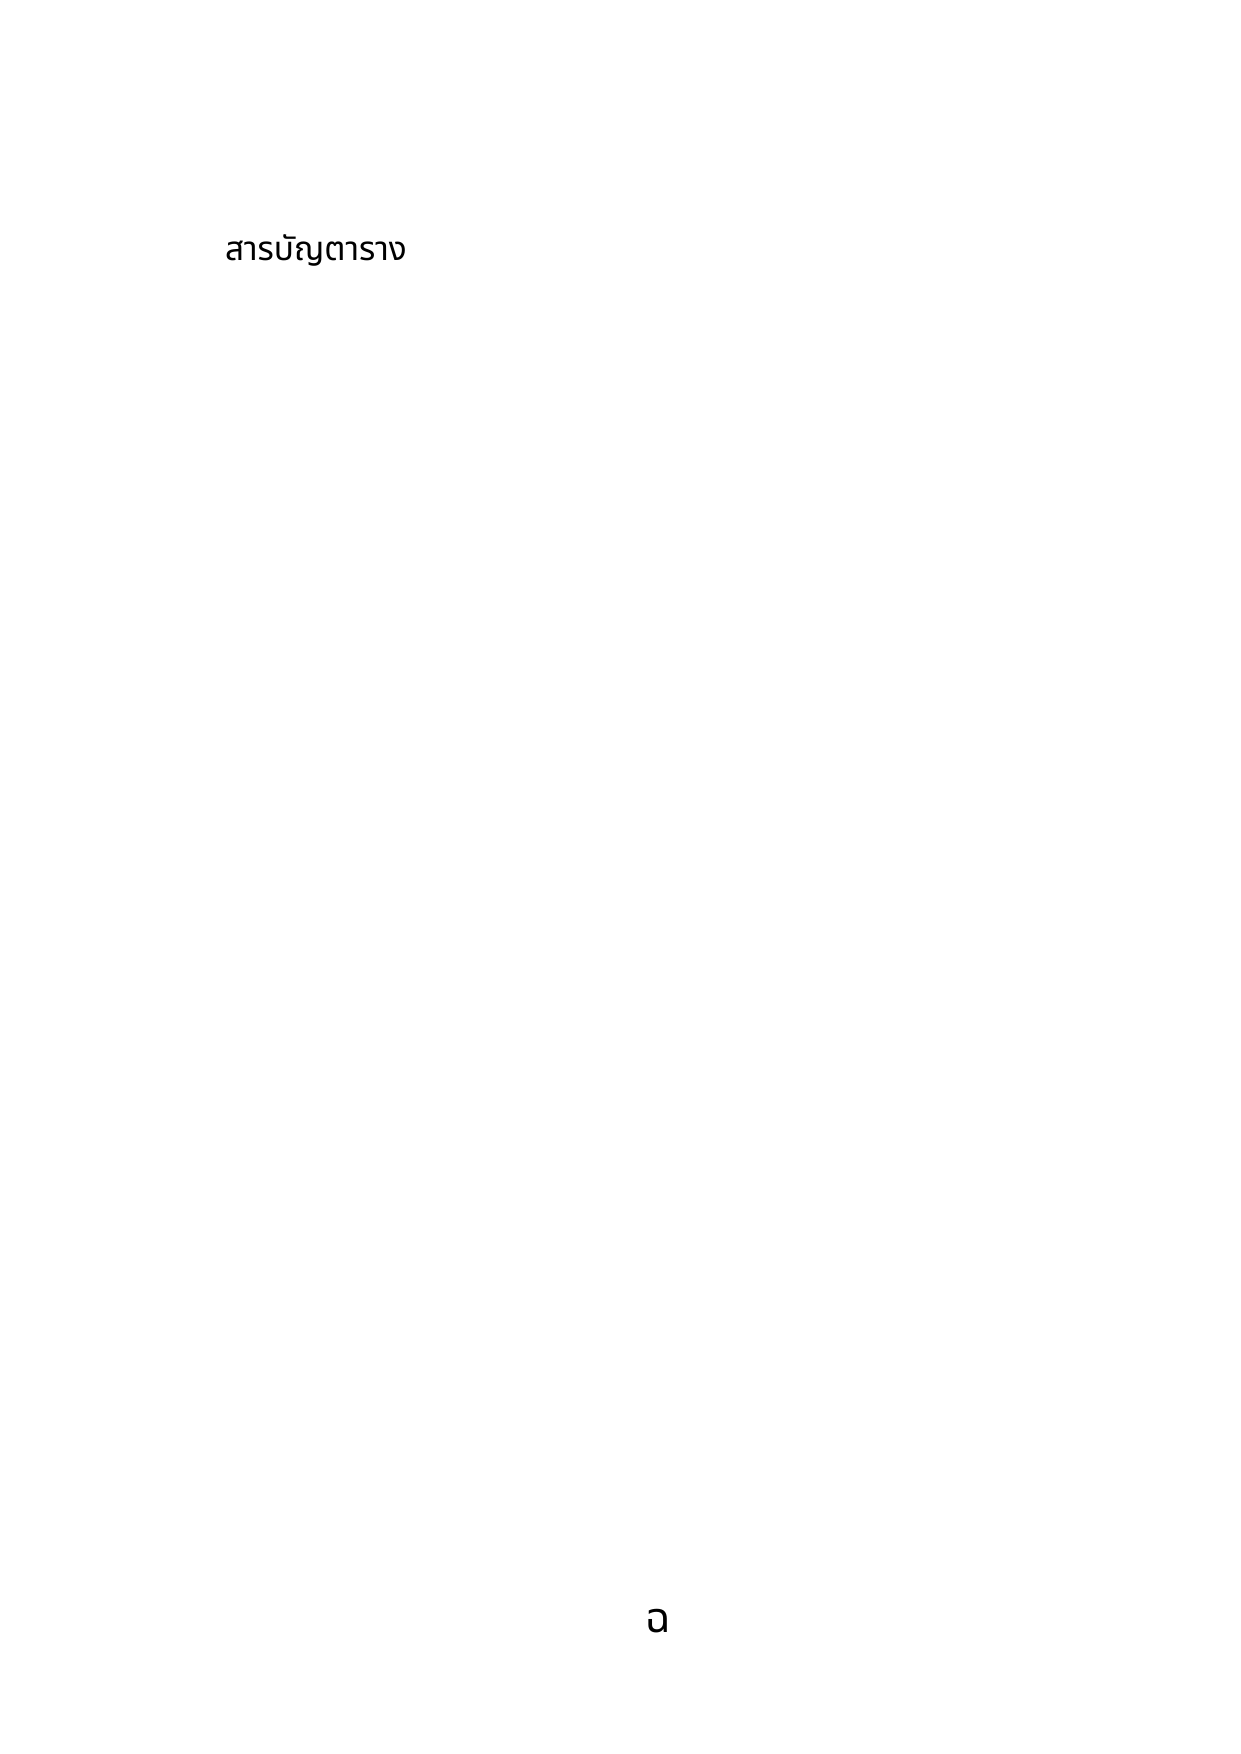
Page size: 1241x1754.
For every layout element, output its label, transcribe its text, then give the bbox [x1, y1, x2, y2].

text สารบัญตาราง [225, 225, 1090, 275]
